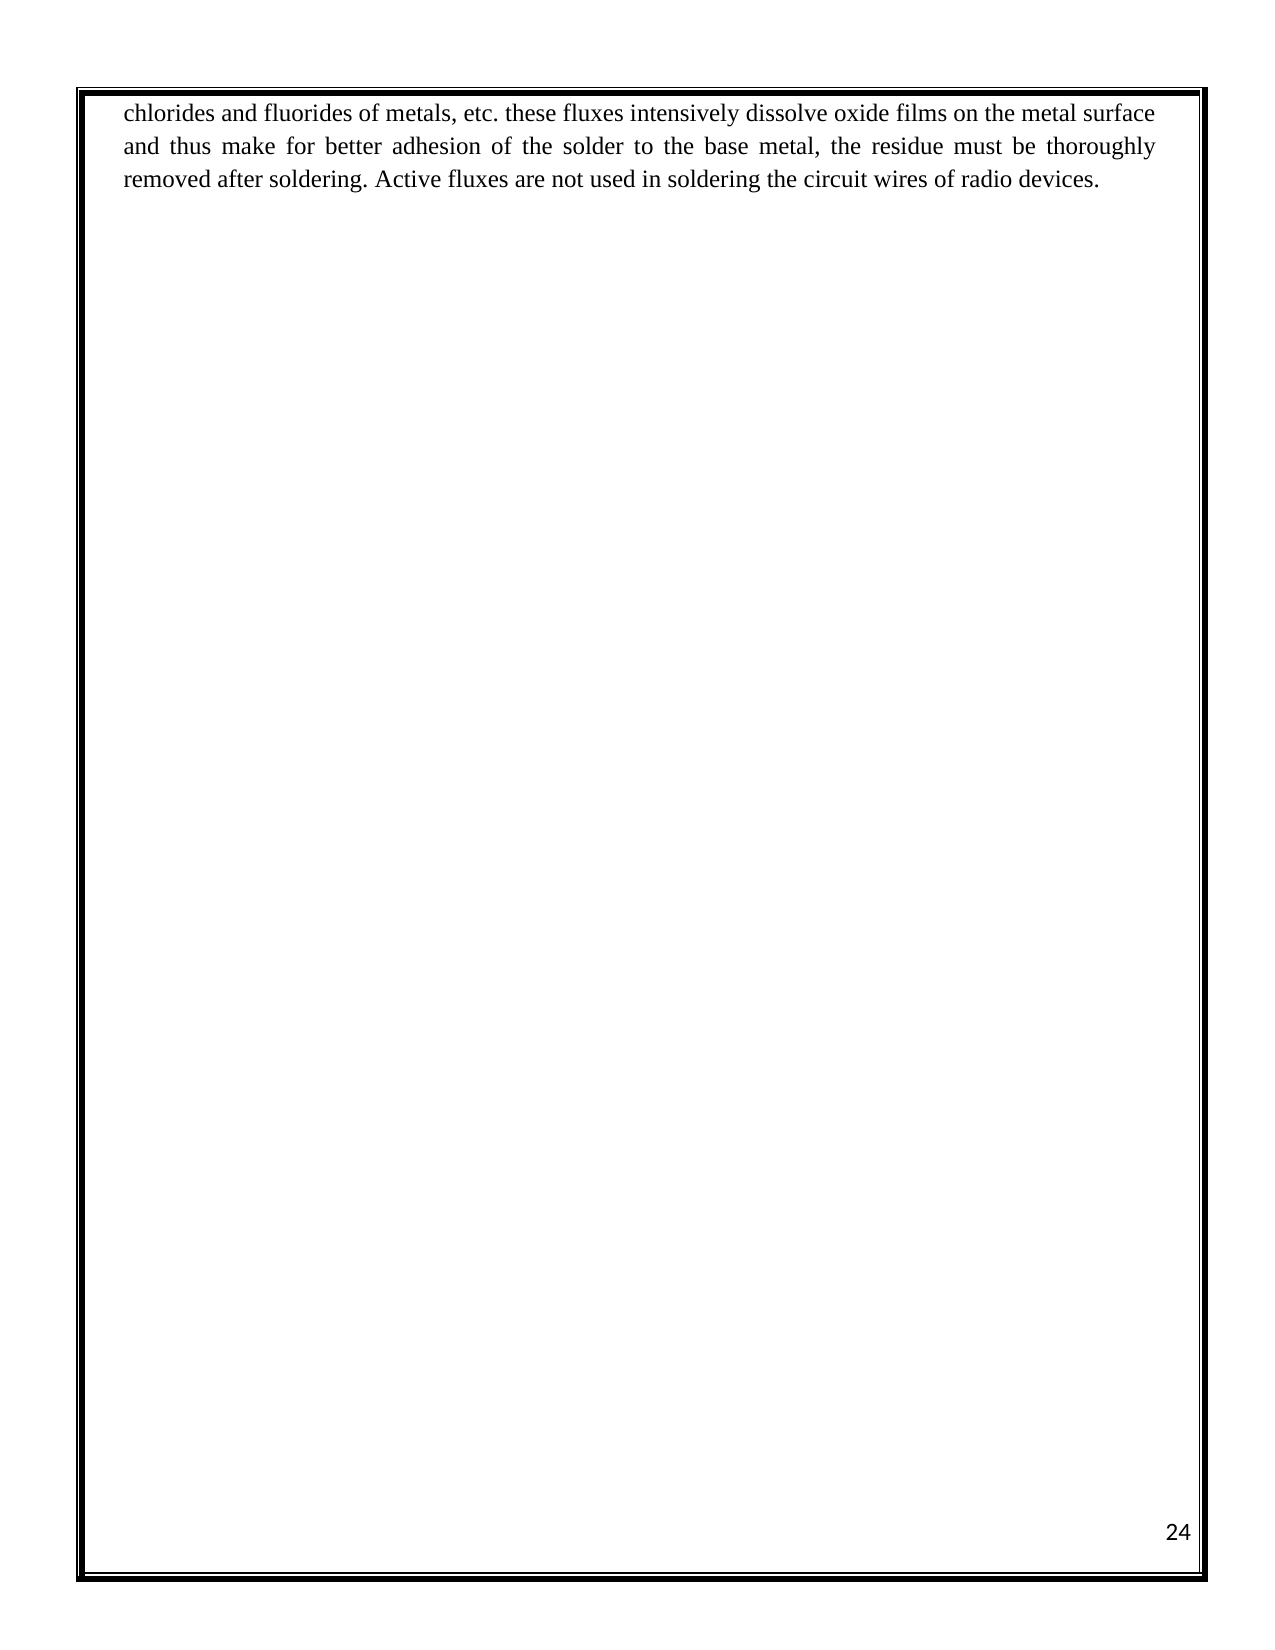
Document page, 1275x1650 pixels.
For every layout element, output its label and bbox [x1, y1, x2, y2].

text [123, 98, 1157, 193]
